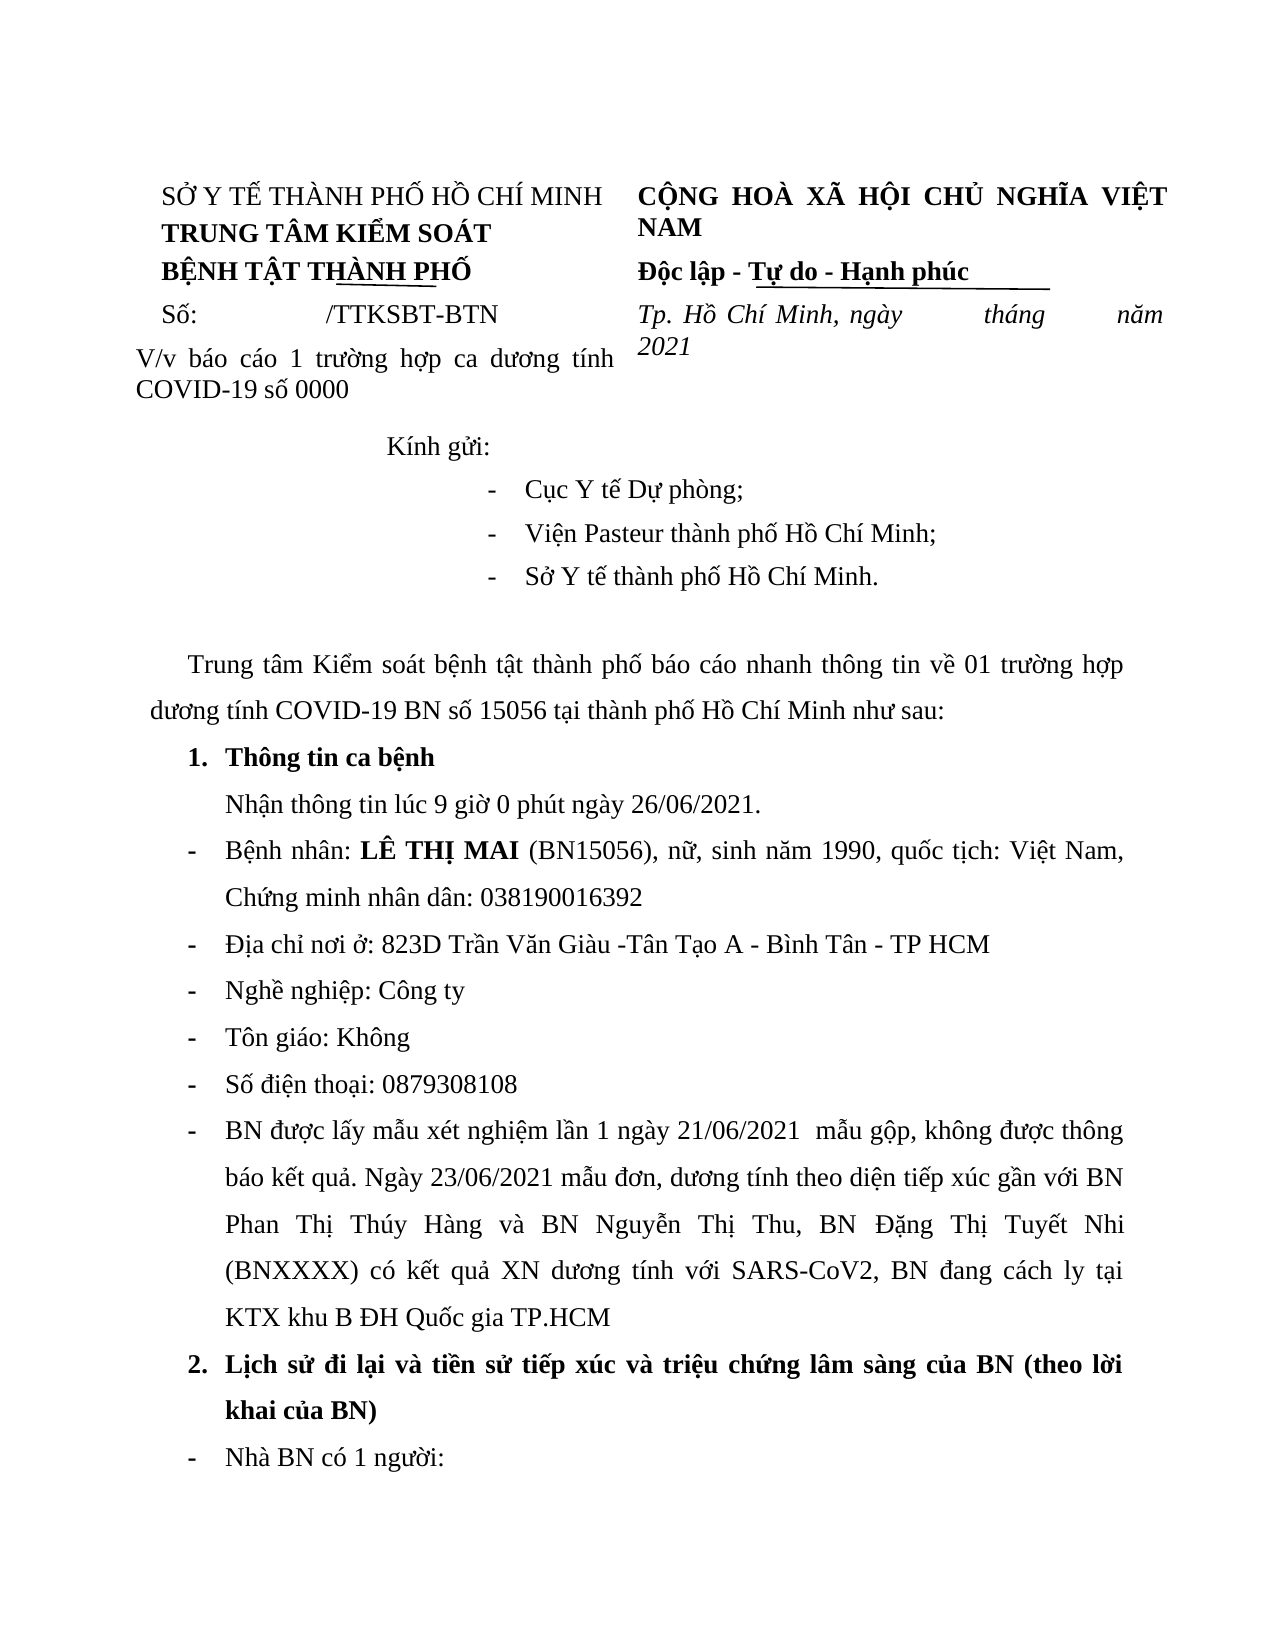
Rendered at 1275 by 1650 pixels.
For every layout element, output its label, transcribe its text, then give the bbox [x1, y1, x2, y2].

text Nhận thông tin lúc 9 giờ 0 phút ngày 26/06/2021. [225, 788, 1125, 819]
list Thông tin ca bệnh [187, 741, 1125, 772]
list Sở Y tế thành phố Hồ Chí Minh. [487, 561, 1125, 592]
list Nhà BN có 1 người: [187, 1441, 1125, 1472]
text Kính gửi: [150, 429, 1125, 461]
list Tôn giáo: Không [187, 1021, 1125, 1052]
table_header SỞ Y TẾ THÀNH PHỐ HỒ CHÍ MINH TRUNG TÂM KIỂM SOÁT BỆNH TẬT THÀNH PHỐ Số: /TTKSBT-BTN V/v báo cáo 1 trường hợp ca dương tính COVID-19 số 0000 [150, 180, 626, 417]
list Số điện thoại: 0879308108 [187, 1068, 1125, 1099]
table_header CỘNG HOÀ XÃ HỘI CHỦ NGHĨA VIỆT NAM Độc lập - Tự do - Hạnh phúc Tp. Hồ Chí Minh, ngày tháng năm 2021 [626, 180, 1179, 417]
list Lịch sử đi lại và tiền sử tiếp xúc và triệu chứng lâm sàng của BN (theo lời khai của BN) [187, 1348, 1125, 1426]
list Nghề nghiệp: Công ty [187, 974, 1125, 1006]
list BN được lấy mẫu xét nghiệm lần 1 ngày 21/06/2021 mẫu gộp, không được thông báo kết quả. Ngày 23/06/2021 mẫu đơn, dương tính theo diện tiếp xúc gần với BN Phan Thị Thúy Hàng và BN Nguyễn Thị Thu, BN Đặng Thị Tuyết Nhi (BNXXXX) có kết quả XN dương tính với SARS-CoV2, BN đang cách ly tại KTX khu B ĐH Quốc gia TP.HCM [187, 1114, 1125, 1332]
list Viện Pasteur thành phố Hồ Chí Minh; [487, 517, 1125, 548]
list Địa chỉ nơi ở: 823D Trần Văn Giàu -Tân Tạo A - Bình Tân - TP HCM [187, 928, 1125, 959]
list Cục Y tế Dự phòng; [487, 473, 1125, 504]
list Bệnh nhân: LÊ THỊ MAI (BN15056), nữ, sinh năm 1990, quốc tịch: Việt Nam, Chứng minh nhân dân: 038190016392 [187, 834, 1125, 912]
text Trung tâm Kiểm soát bệnh tật thành phố báo cáo nhanh thông tin về 01 trường hợp dương tính COVID-19 BN số 15056 tại thành phố Hồ Chí Minh như sau: [150, 648, 1125, 726]
